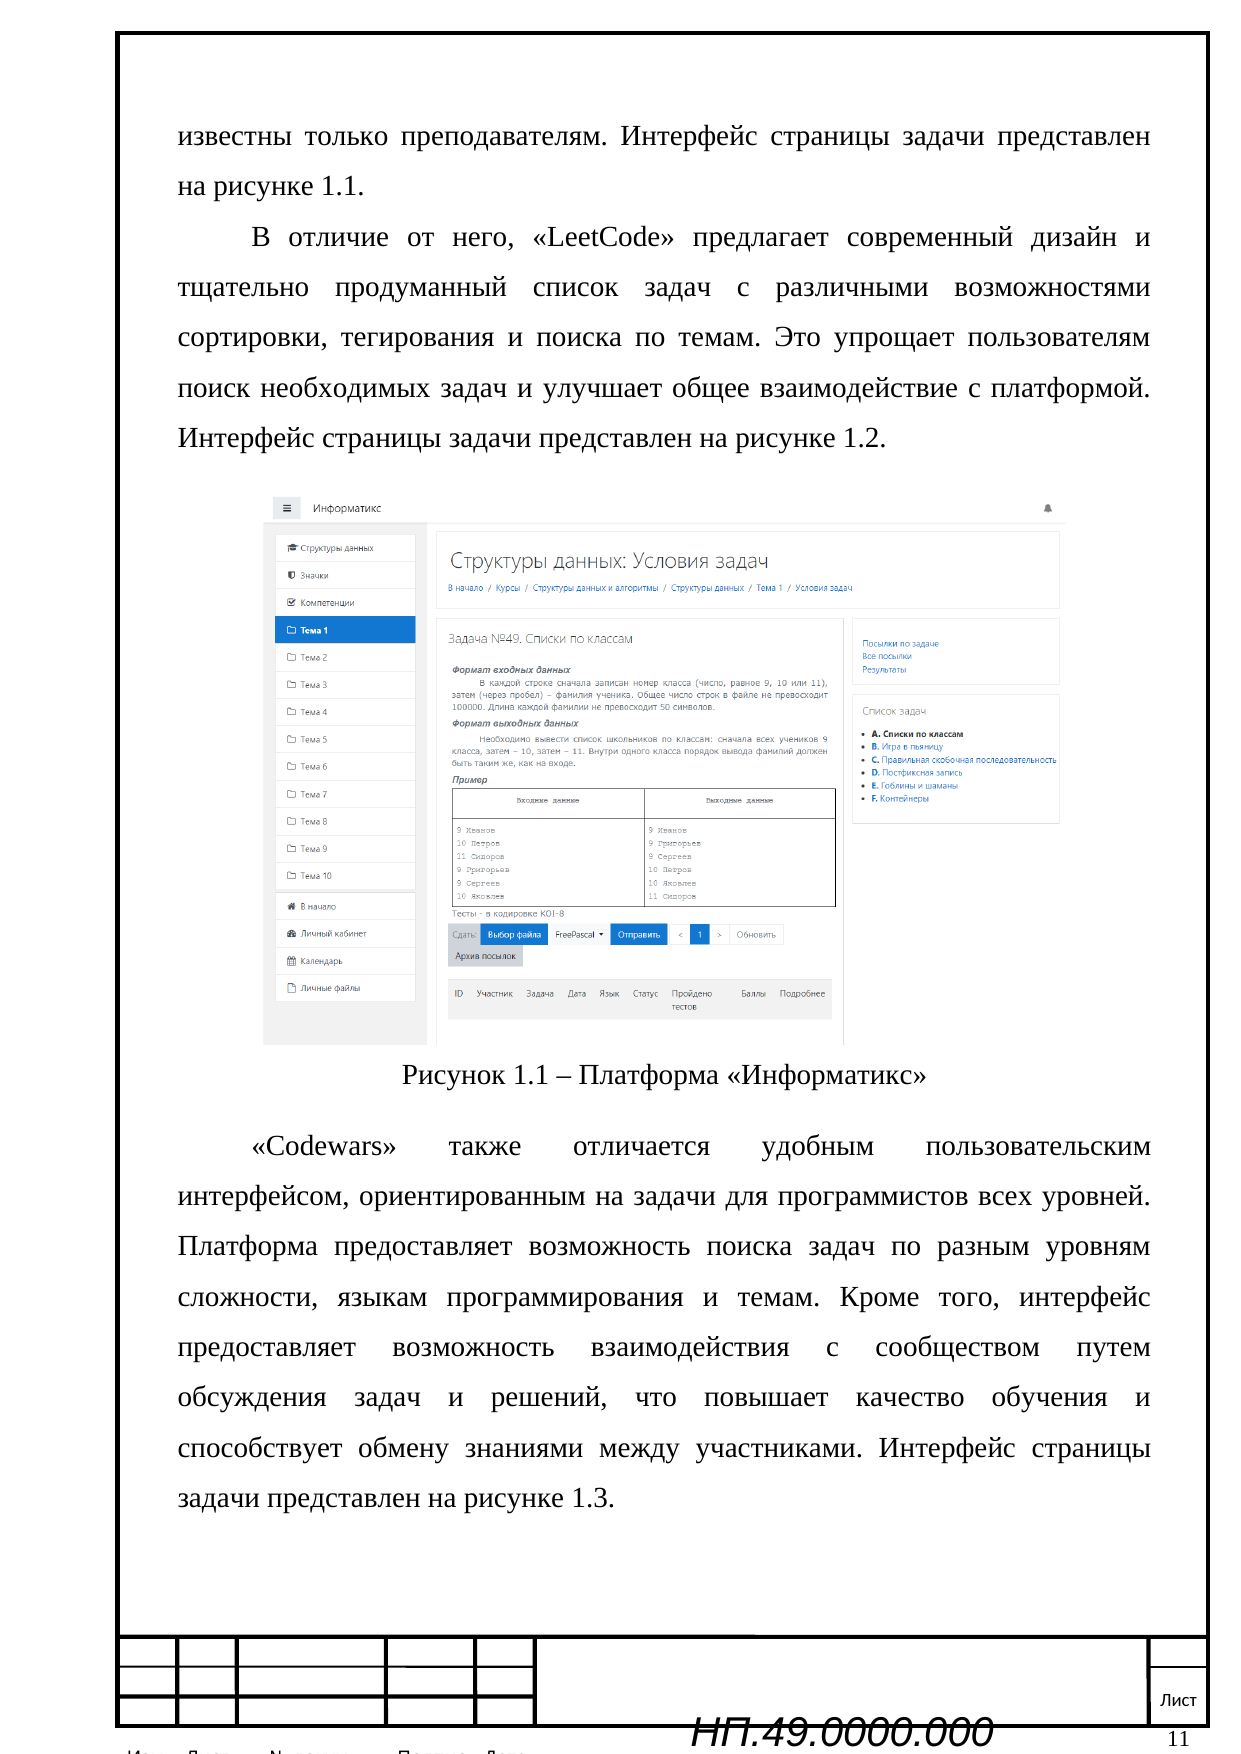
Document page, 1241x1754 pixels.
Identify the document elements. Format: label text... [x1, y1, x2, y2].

text Рисунок 1.1 – Платформа «Информатикс» [177, 1057, 1152, 1090]
picture [263, 495, 1066, 1045]
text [177, 118, 1152, 202]
text В отличие от него, «LeetCode» предлагает современный дизайн и тщательно продуманный список задач с различными возможностями сортировки, тегирования и поиска по темам. Это упрощает пользователям поиск необходимых задач и улучшает общее взаимодействие с платформой. Интерфейс страницы задачи представлен на рисунке 1.2. [177, 219, 1152, 453]
text «Codewars» также отличается удобным пользовательским интерфейсом, ориентированным на задачи для программистов всех уровней. Платформа предоставляет возможность поиска задач по разным уровням сложности, языкам программирования и темам. Кроме того, интерфейс предоставляет возможность взаимодействия с сообществом путем обсуждения задач и решений, что повышает качество обучения и способствует обмену знаниями между участниками. Интерфейс страницы задачи представлен на рисунке 1.3. [177, 1128, 1152, 1514]
